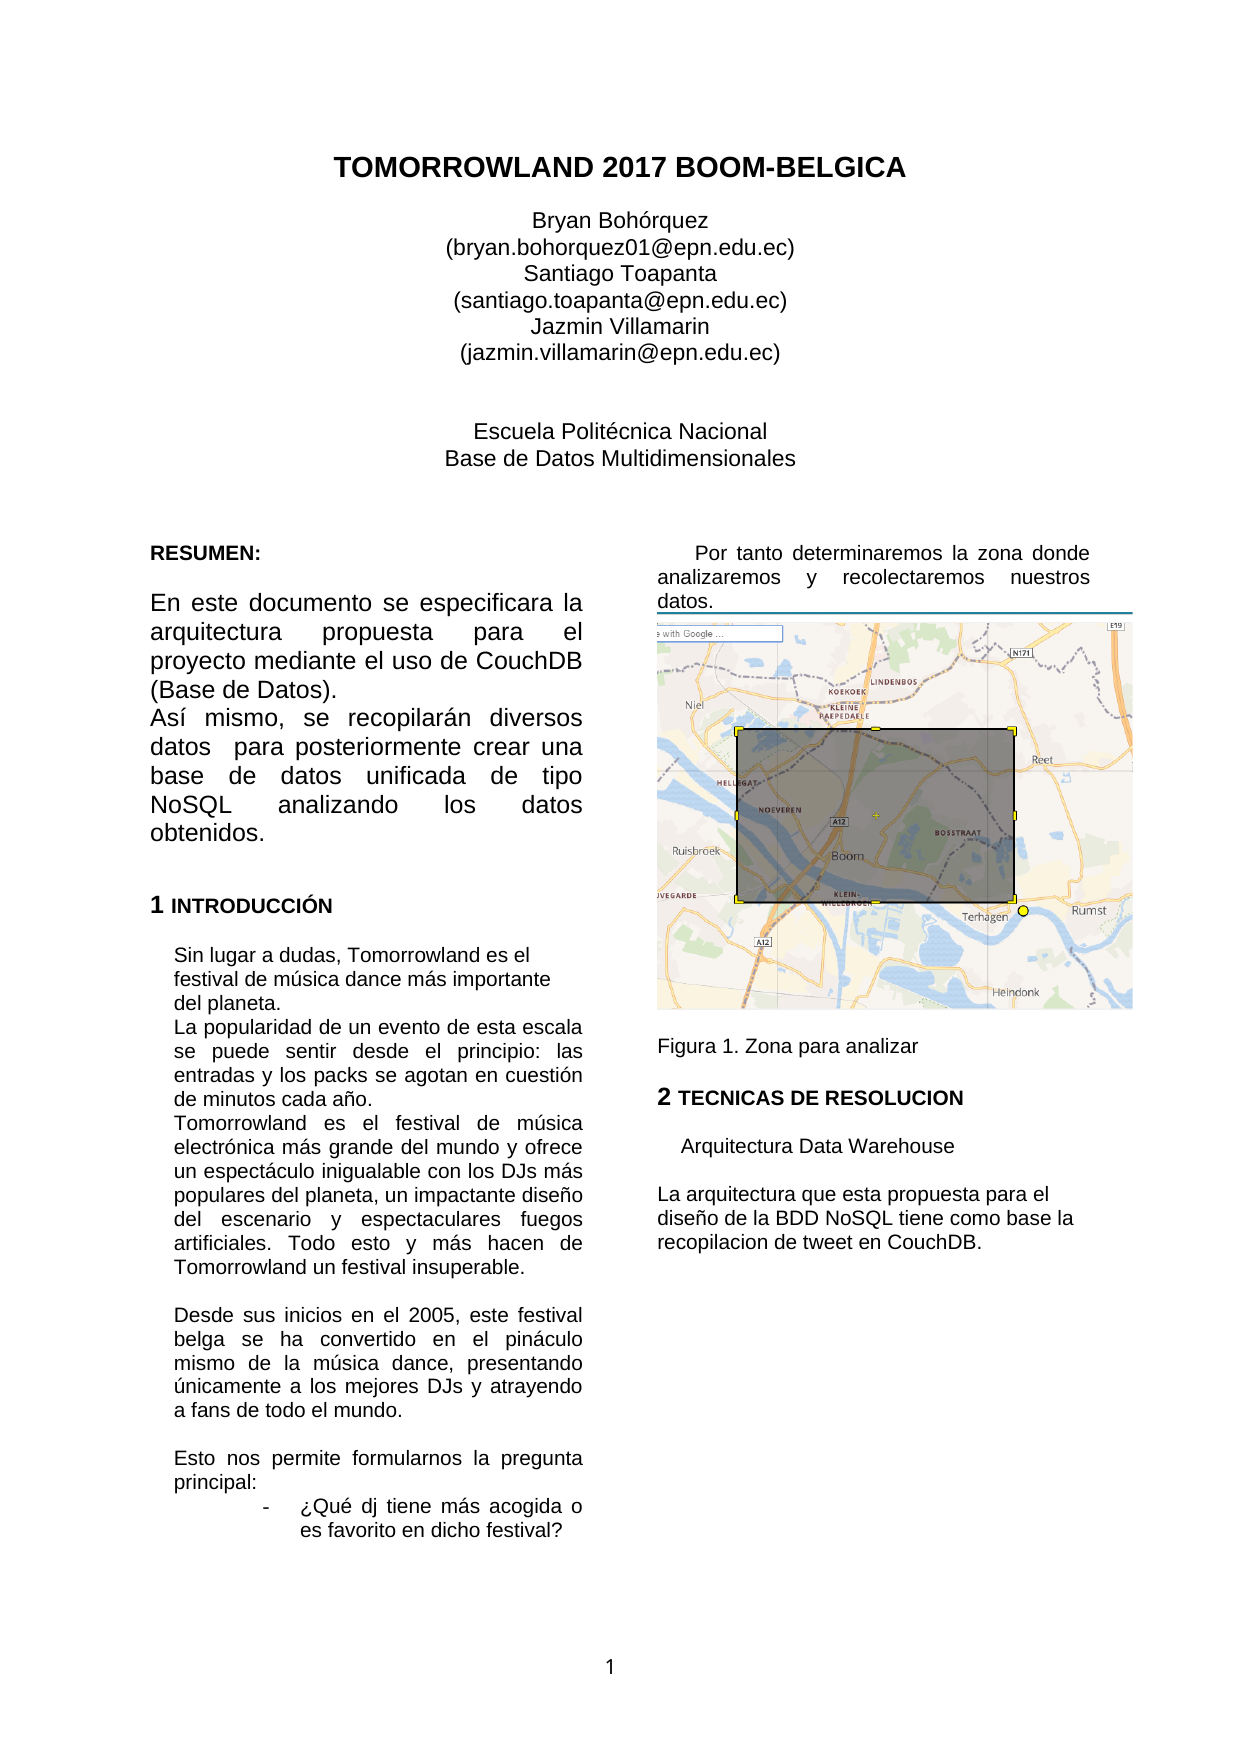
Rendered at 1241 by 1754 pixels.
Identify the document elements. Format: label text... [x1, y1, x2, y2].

text RESUMEN: [150, 541, 583, 564]
subtitle INTRODUCCIÓN [150, 890, 583, 919]
text (bryan.bohorquez01@epn.edu.ec) [150, 234, 1090, 260]
text Base de Datos Multidimensionales [150, 445, 1090, 471]
text Santiago Toapanta [150, 260, 1090, 287]
text En este documento se especificara la arquitectura propuesta para el proyecto mediante el uso de CouchDB (Base de Datos). [150, 588, 583, 703]
text Escuela Politécnica Nacional [150, 418, 1090, 445]
text Sin lugar a dudas, Tomorrowland es el festival de música dance más importante del planeta. [174, 943, 583, 1015]
text Tomorrowland es el festival de música electrónica más grande del mundo y ofrece un espectáculo inigualable con los DJs más populares del planeta, un impactante diseño del escenario y espectaculares fuegos artificiales. Todo esto y más hacen de Tomorrowland un festival insuperable. [174, 1111, 583, 1278]
text La popularidad de un evento de esta escala se puede sentir desde el principio: las entradas y los packs se agotan en cuestión de minutos cada año. [174, 1015, 583, 1111]
text Desde sus inicios en el 2005, este festival belga se ha convertido en el pináculo mismo de la música dance, presentando únicamente a los mejores DJs y atrayendo a fans de todo el mundo. [174, 1302, 583, 1422]
text (santiago.toapanta@epn.edu.ec) [150, 287, 1090, 313]
text Por tanto determinaremos la zona donde analizaremos y recolectaremos nuestros datos. [657, 541, 1090, 612]
text La arquitectura que esta propuesta para el diseño de la BDD NoSQL tiene como base la recopilacion de tweet en CouchDB. [657, 1182, 1090, 1254]
text Bryan Bohórquez [150, 207, 1090, 234]
text (jazmin.villamarin@epn.edu.ec) [150, 339, 1090, 366]
text TOMORROWLAND 2017 BOOM-BELGICA [150, 150, 1090, 183]
picture [657, 612, 1133, 1010]
text Arquitectura Data Warehouse [681, 1134, 1090, 1158]
text Así mismo, se recopilarán diversos datos para posteriormente crear una base de datos unificada de tipo NoSQL analizando los datos obtenidos. [150, 703, 583, 847]
list ¿Qué dj tiene más acogida o es favorito en dicho festival? [262, 1494, 583, 1542]
text Figura 1. Zona para analizar [657, 1034, 1090, 1058]
subtitle TECNICAS DE RESOLUCION [657, 1082, 1090, 1110]
text Esto nos permite formularnos la pregunta principal: [174, 1446, 583, 1494]
text Jazmin Villamarin [150, 313, 1090, 339]
